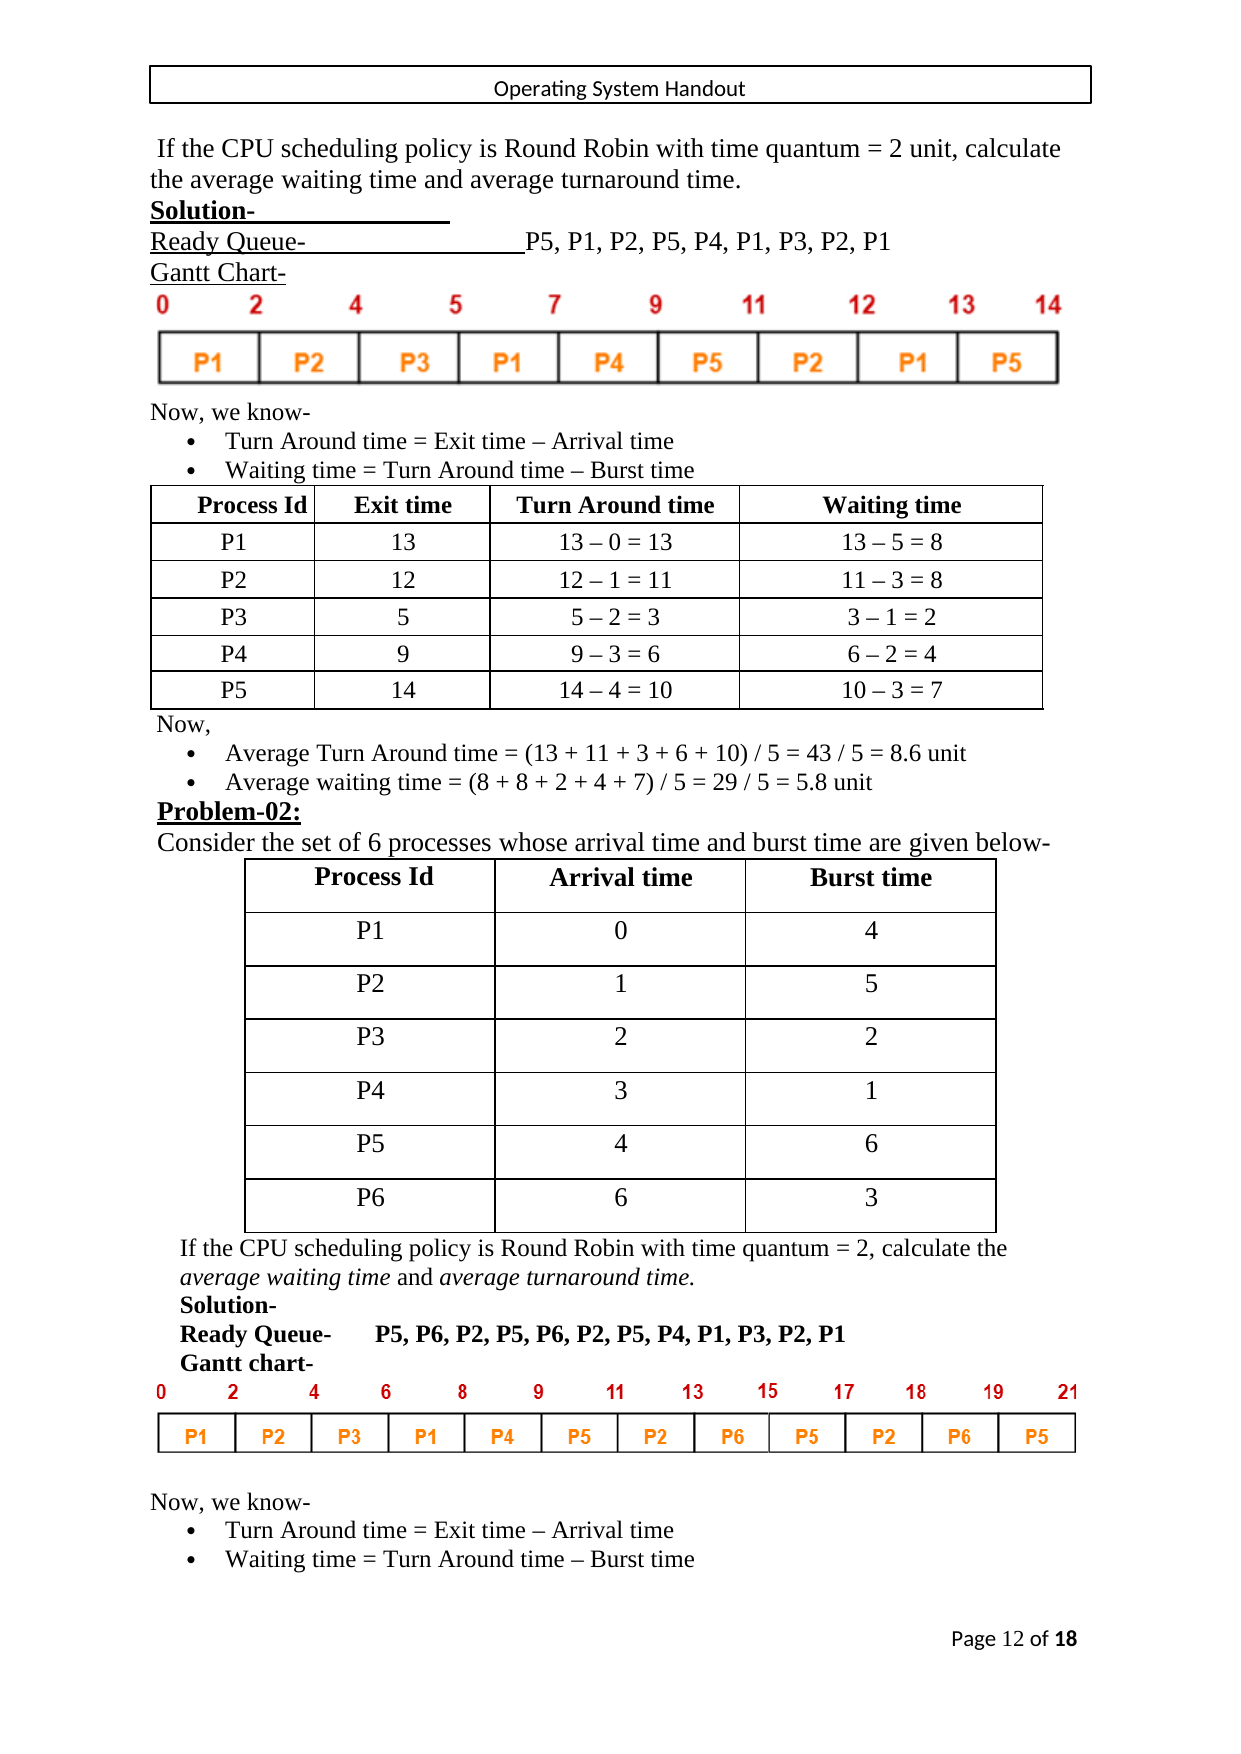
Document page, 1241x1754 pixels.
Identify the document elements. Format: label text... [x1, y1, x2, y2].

table_cell P6 [246, 1180, 494, 1232]
table_cell 14 [315, 672, 489, 708]
list Turn Around time = Exit time – Arrival time [187, 1516, 1103, 1545]
table_cell 12 [315, 561, 489, 597]
table_cell 10 – 3 = 7 [740, 672, 1042, 708]
table_cell 2 [496, 1020, 745, 1071]
table_cell P5 [152, 672, 314, 708]
table_header Burst time [746, 860, 995, 912]
subtitle Problem-02: [157, 796, 1103, 827]
table_cell 1 [496, 967, 745, 1018]
table_cell 5 [746, 967, 995, 1018]
table_cell 4 [746, 913, 995, 965]
text Now, we know- [150, 1487, 1103, 1516]
table_cell 13 – 5 = 8 [740, 524, 1042, 560]
subtitle Gantt chart- [179, 1348, 1103, 1377]
list Average Turn Around time = (13 + 11 + 3 + 6 + 10) / 5 = 43 / 5 = 8.6 unit [187, 738, 1103, 767]
text Ready Queue- P5, P6, P2, P5, P6, P2, P5, P4, P1, P3, P2, P1 [179, 1319, 1103, 1348]
table_cell 13 [315, 524, 489, 560]
table_cell 5 – 2 = 3 [491, 599, 739, 634]
text If the CPU scheduling policy is Round Robin with time quantum = 2, calculate the average waiting time and average turnaround time. [179, 1233, 1091, 1291]
table_cell P3 [152, 599, 314, 634]
text Ready Queue- P5, P1, P2, P5, P4, P1, P3, P2, P1 [150, 226, 1103, 256]
picture [156, 294, 1063, 386]
subtitle Solution- [179, 1291, 1103, 1319]
table_header Process Id [246, 860, 494, 912]
table_header Exit time [315, 486, 489, 522]
table_header Turn Around time [491, 486, 739, 522]
table_cell 3 – 1 = 2 [740, 599, 1042, 634]
list Waiting time = Turn Around time – Burst time [187, 1545, 1103, 1573]
list Waiting time = Turn Around time – Burst time [187, 455, 1103, 484]
table_cell 4 [496, 1126, 745, 1178]
table_cell P5 [246, 1126, 494, 1178]
text Consider the set of 6 processes whose arrival time and burst time are given below- [157, 827, 1103, 857]
text Gantt Chart- [150, 257, 1103, 288]
list Average waiting time = (8 + 8 + 2 + 4 + 7) / 5 = 29 / 5 = 5.8 unit [187, 767, 1103, 796]
table_cell 5 [315, 599, 489, 634]
table_cell 11 – 3 = 8 [740, 561, 1042, 597]
picture [156, 1383, 1077, 1453]
table_cell 12 – 1 = 11 [491, 561, 739, 597]
table_cell 1 [746, 1073, 995, 1125]
table_cell P3 [246, 1020, 494, 1071]
list Turn Around time = Exit time – Arrival time [187, 426, 1103, 455]
table_cell 9 [315, 636, 489, 670]
table_cell 6 [496, 1180, 745, 1232]
text Now, [156, 709, 1103, 738]
table_header Waiting time [740, 486, 1042, 522]
table_header Process Id [152, 486, 314, 522]
table_cell 3 [746, 1180, 995, 1232]
table_cell P1 [152, 524, 314, 560]
table_cell P1 [246, 913, 494, 965]
subtitle Solution- [150, 195, 1103, 226]
table_cell 0 [496, 913, 745, 965]
table_cell 9 – 3 = 6 [491, 636, 739, 670]
table_cell 13 – 0 = 13 [491, 524, 739, 560]
table_cell P2 [152, 561, 314, 597]
text If the CPU scheduling policy is Round Robin with time quantum = 2 unit, calculate the average waiting time and average turnaround time. [150, 132, 1063, 194]
table_cell P4 [152, 636, 314, 670]
table_cell 3 [496, 1073, 745, 1125]
table_cell 14 – 4 = 10 [491, 672, 739, 708]
table_cell 6 [746, 1126, 995, 1178]
table_cell 6 – 2 = 4 [740, 636, 1042, 670]
table_header Arrival time [496, 860, 745, 912]
table_cell P2 [246, 967, 494, 1018]
table_cell P4 [246, 1073, 494, 1125]
table_cell 2 [746, 1020, 995, 1071]
